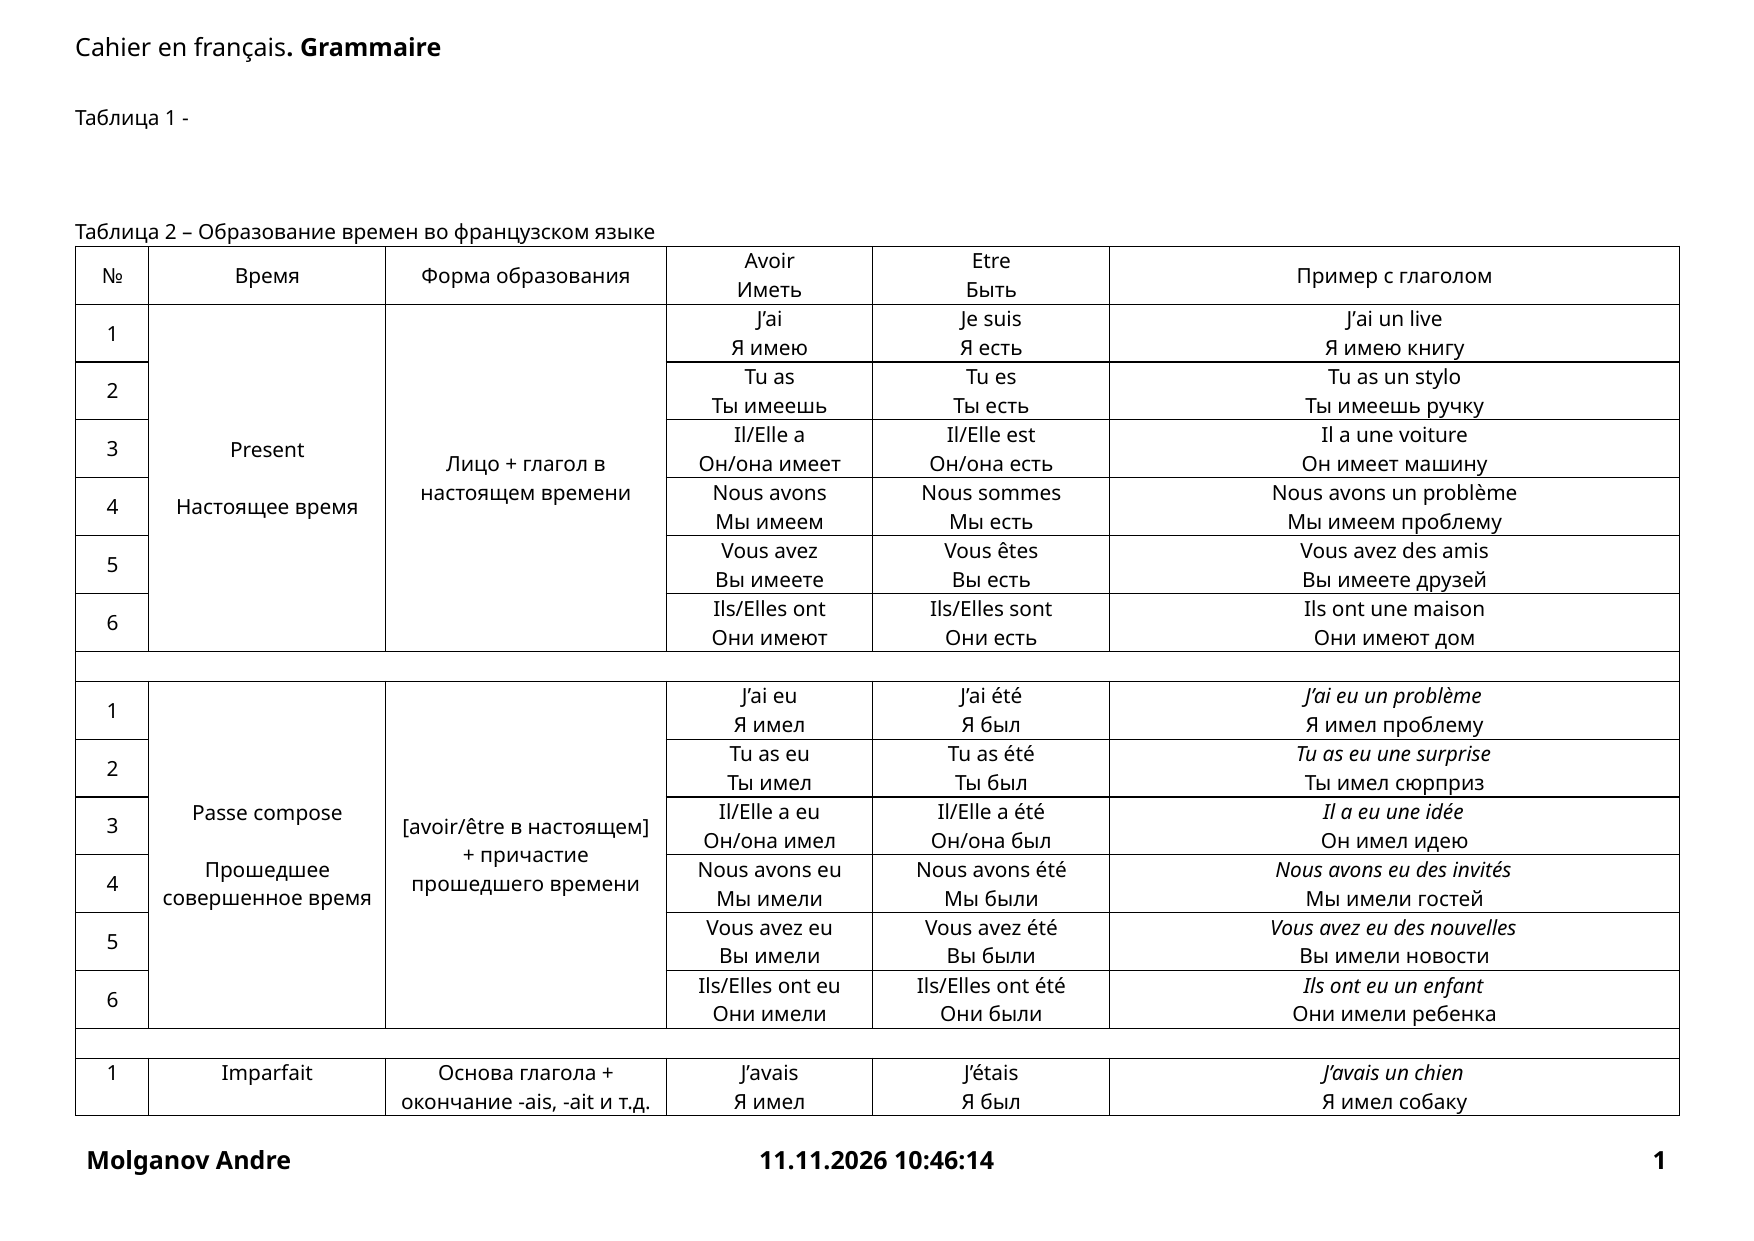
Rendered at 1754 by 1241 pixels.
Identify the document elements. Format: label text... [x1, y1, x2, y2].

table_cell Tu as Ты имеешь [667, 363, 872, 419]
table_cell 1 [76, 305, 148, 361]
table_cell J’ai eu un problème Я имел проблему [1110, 682, 1679, 738]
table_cell Vous avez eu des nouvelles Вы имели новости [1110, 913, 1679, 970]
table_cell J’ai Я имею [667, 305, 872, 361]
table_cell Vous avez été Вы были [873, 913, 1109, 970]
table_cell 6 [76, 971, 148, 1028]
table_cell J’étais Я был [873, 1059, 1109, 1115]
table_cell Лицо + глагол в настоящем времени [386, 305, 666, 651]
table_cell 5 [76, 536, 148, 593]
table_cell 3 [76, 420, 148, 477]
table_cell Il/Elle a Он/она имеет [667, 420, 872, 477]
table_cell Ils ont une maison Они имеют дом [1110, 594, 1679, 651]
table_cell 1 [76, 682, 148, 738]
table_cell Nous sommes Мы есть [873, 478, 1109, 535]
table_header Пример с глаголом [1110, 247, 1679, 303]
table_cell 1 [76, 1059, 148, 1115]
table_header Etre Быть [873, 247, 1109, 303]
table_header Форма образования [386, 247, 666, 303]
table_cell Tu as eu une surprise Ты имел сюрприз [1110, 740, 1679, 796]
table_cell Ils/Elles ont Они имеют [667, 594, 872, 651]
table_cell Il a eu une idée Он имел идею [1110, 798, 1679, 854]
table_header № [76, 247, 148, 303]
table_cell Ils/Elles sont Они есть [873, 594, 1109, 651]
table_cell Nous avons Мы имеем [667, 478, 872, 535]
table_cell 3 [76, 798, 148, 854]
table_cell Il/Elle a eu Он/она имел [667, 798, 872, 854]
table_cell 4 [76, 478, 148, 535]
table_cell 4 [76, 855, 148, 912]
table_cell Vous avez Вы имеете [667, 536, 872, 593]
table_cell Je suis Я есть [873, 305, 1109, 361]
table_cell Present Настоящее время [149, 305, 385, 651]
table_cell Vous êtes Вы есть [873, 536, 1109, 593]
table_cell 6 [76, 594, 148, 651]
table_cell Ils ont eu un enfant Они имели ребенка [1110, 971, 1679, 1028]
table_cell Ils/Elles ont eu Они имели [667, 971, 872, 1028]
table_cell J’ai un live Я имею книгу [1110, 305, 1679, 361]
table_cell Nous avons été Мы были [873, 855, 1109, 912]
text Таблица 1 - [75, 103, 1679, 132]
table_cell Il a une voiture Он имеет машину [1110, 420, 1679, 477]
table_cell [386, 1059, 666, 1115]
table_cell J’avais Я имел [667, 1059, 872, 1115]
table_cell Nous avons eu Мы имели [667, 855, 872, 912]
table_cell Vous avez des amis Вы имеете друзей [1110, 536, 1679, 593]
table_cell [avoir/être в настоящем] + причастие прошедшего времени [386, 682, 666, 1028]
table_cell Tu as un stylo Ты имеешь ручку [1110, 363, 1679, 419]
table_cell [76, 652, 1679, 681]
table_cell Vous avez eu Вы имели [667, 913, 872, 970]
table_cell Tu es Ты есть [873, 363, 1109, 419]
table_cell Il/Elle a été Он/она был [873, 798, 1109, 854]
table_cell Nous avons eu des invités Мы имели гостей [1110, 855, 1679, 912]
table_cell J’ai eu Я имел [667, 682, 872, 738]
text Таблица 2 – Образование времен во французском языке [75, 217, 1679, 246]
table_cell J’ai été Я был [873, 682, 1109, 738]
table_cell Imparfait Имперфект [149, 1059, 385, 1115]
table_cell 2 [76, 363, 148, 419]
table_cell 2 [76, 740, 148, 796]
table_header Время [149, 247, 385, 303]
table_cell Ils/Elles ont été Они были [873, 971, 1109, 1028]
table_header Avoir Иметь [667, 247, 872, 303]
table_cell Passe compose Прошедшее совершенное время [149, 682, 385, 1028]
table_cell Tu as eu Ты имел [667, 740, 872, 796]
table_cell J’avais un chien Я имел собаку [1110, 1059, 1679, 1115]
table_cell [76, 1029, 1679, 1057]
table_cell 5 [76, 913, 148, 970]
table_cell Nous avons un problème Мы имеем проблему [1110, 478, 1679, 535]
table_cell Il/Elle est Он/она есть [873, 420, 1109, 477]
table_cell Tu as été Ты был [873, 740, 1109, 796]
